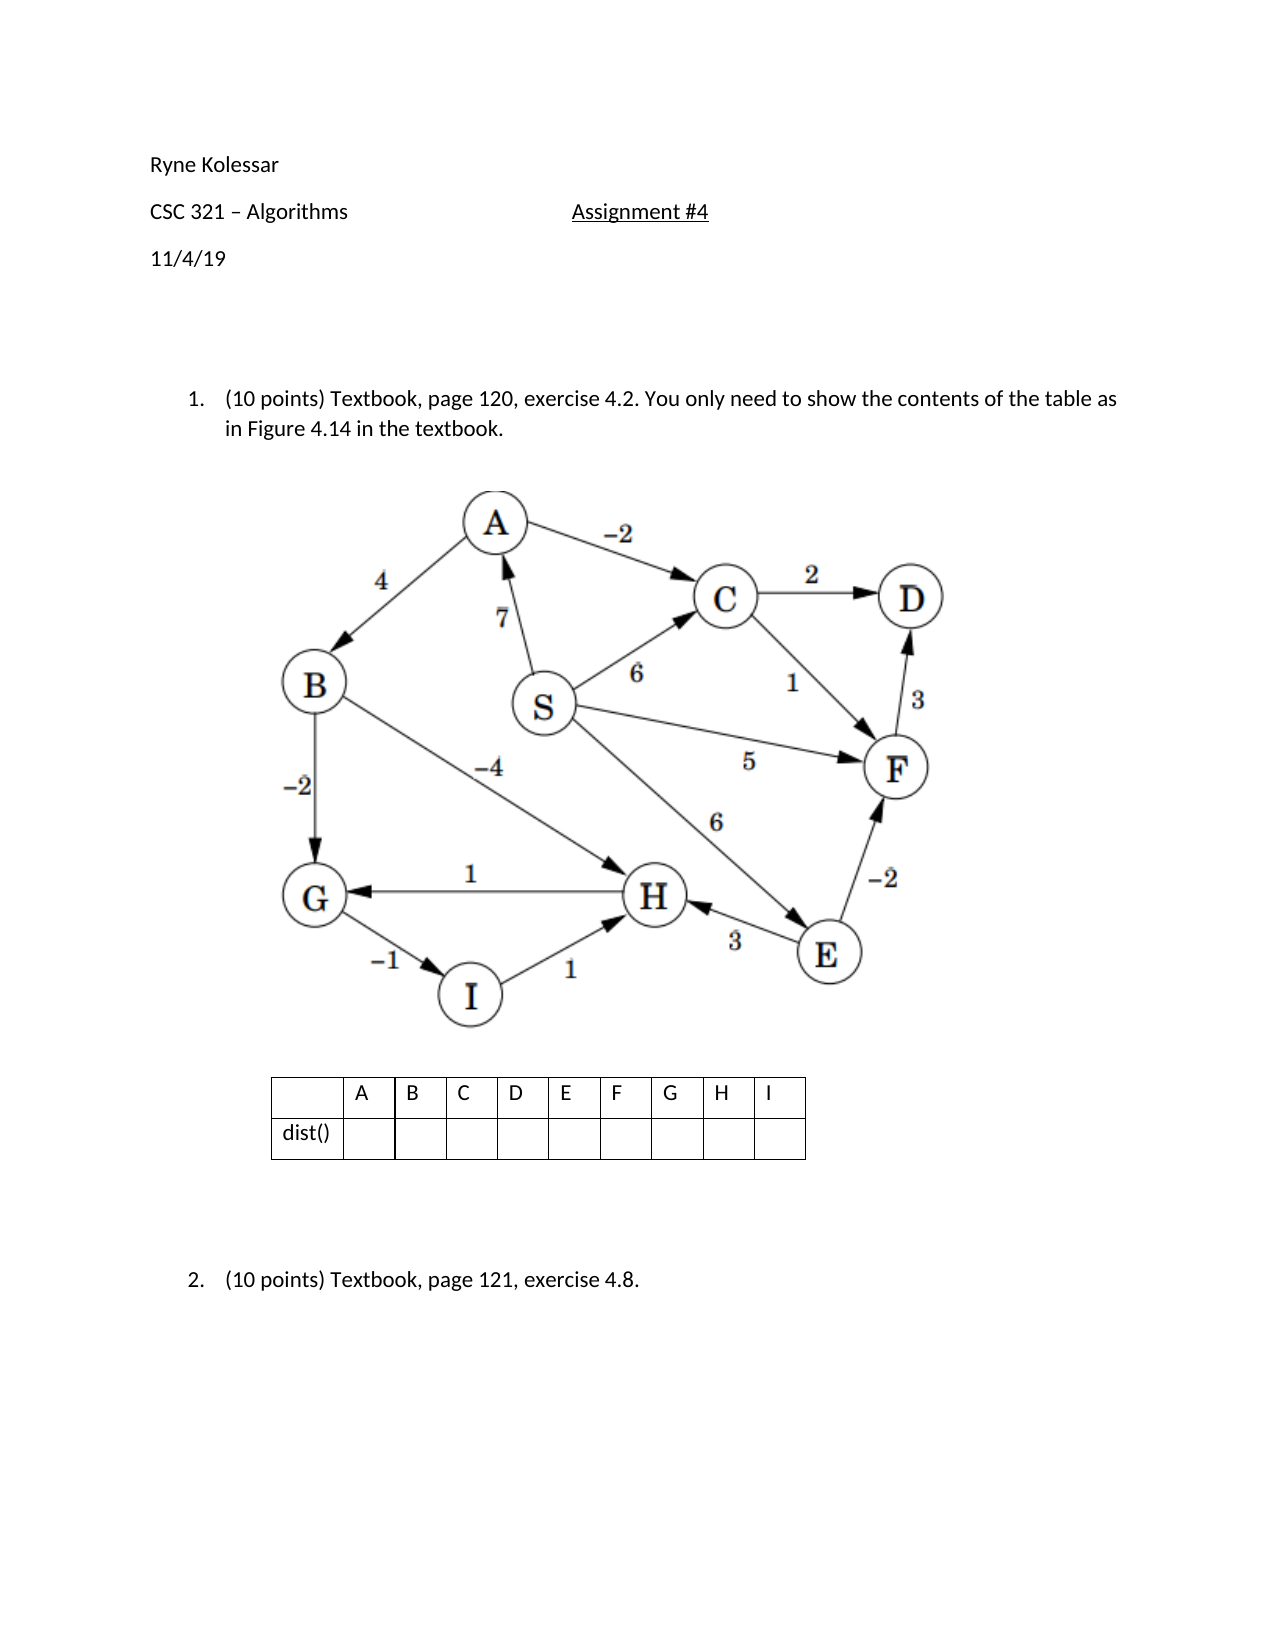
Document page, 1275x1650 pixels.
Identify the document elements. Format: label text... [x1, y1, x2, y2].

text Ryne Kolessar [150, 150, 1125, 178]
table_header A [344, 1078, 394, 1117]
table_header [272, 1078, 343, 1117]
text CSC 321 – Algorithms Assignment #4 [150, 197, 1125, 225]
list (10 points) Textbook, page 121, exercise 4.8. [187, 1265, 1125, 1293]
table_cell [549, 1119, 600, 1159]
table_header F [601, 1078, 651, 1117]
table_header C [447, 1078, 497, 1117]
table_header I [755, 1078, 805, 1117]
table_cell [344, 1119, 394, 1159]
table_cell dist() [272, 1119, 343, 1159]
table_header D [498, 1078, 548, 1117]
table_cell [704, 1119, 754, 1159]
table_cell [652, 1119, 703, 1159]
table_header E [549, 1078, 600, 1117]
table_cell [396, 1119, 446, 1159]
table_header G [652, 1078, 703, 1117]
text 11/4/19 [150, 244, 1125, 272]
table_header B [396, 1078, 446, 1117]
table_cell [755, 1119, 805, 1159]
picture [225, 491, 980, 1041]
table_header H [704, 1078, 754, 1117]
table_cell [601, 1119, 651, 1159]
table_cell [447, 1119, 497, 1159]
list (10 points) Textbook, page 120, exercise 4.2. You only need to show the contents of the table as in Figure 4.14 in the textbook. [187, 384, 1125, 443]
table_cell [498, 1119, 548, 1159]
